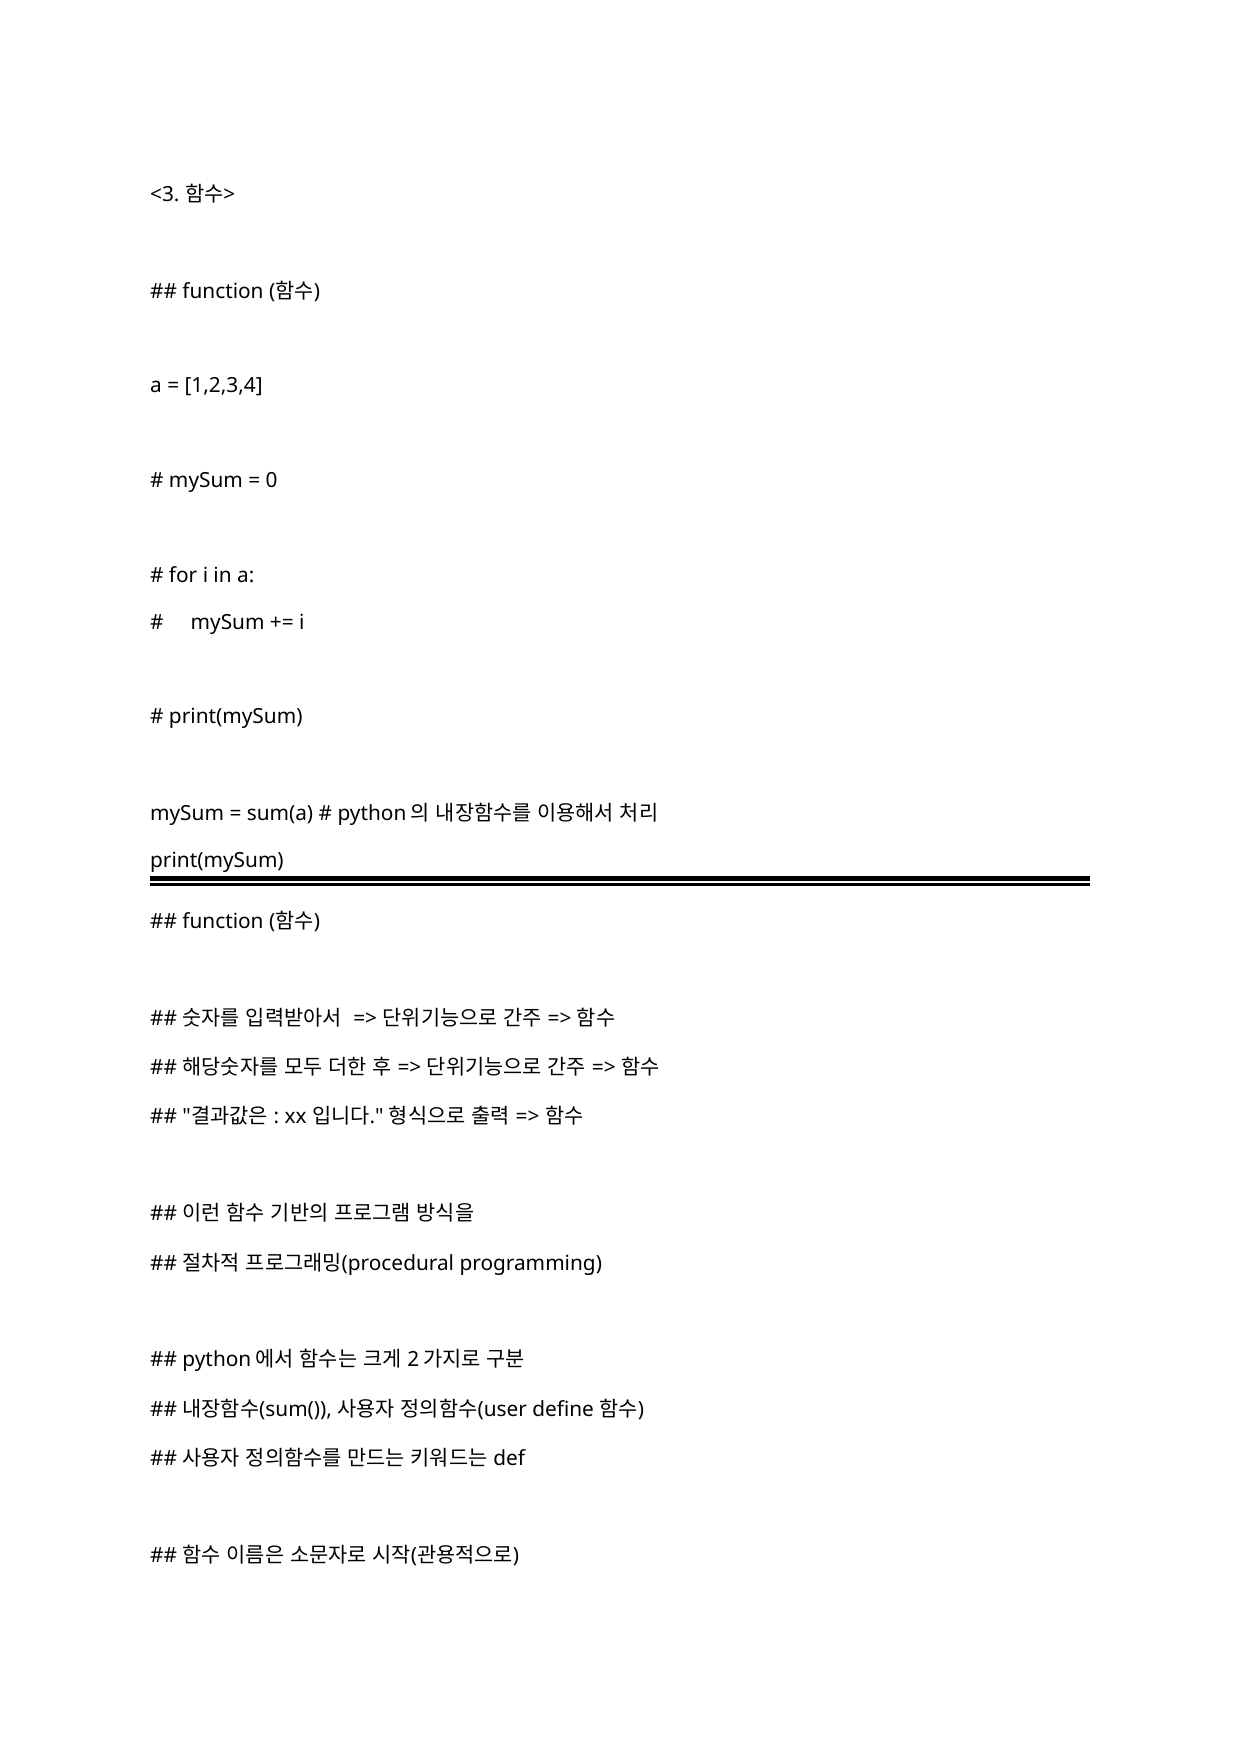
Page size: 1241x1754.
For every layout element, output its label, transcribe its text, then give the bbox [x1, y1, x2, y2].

text ## python에서 함수는 크게 2가지로 구분 [150, 1342, 1090, 1373]
text # print(mySum) [150, 702, 1090, 730]
text ## 숫자를 입력받아서 => 단위기능으로 간주 => 함수 [150, 1001, 1090, 1031]
text a = [1,2,3,4] [150, 371, 1090, 399]
text ## 사용자 정의함수를 만드는 키워드는 def [150, 1441, 1090, 1472]
text ## "결과값은 : xx 입니다." 형식으로 출력 => 함수 [150, 1100, 1090, 1130]
text <3. 함수> [150, 177, 1090, 207]
text # mySum = 0 [150, 465, 1090, 493]
text ## 해당숫자를 모두 더한 후 => 단위기능으로 간주 => 함수 [150, 1050, 1090, 1081]
text ## 이런 함수 기반의 프로그램 방식을 [150, 1196, 1090, 1227]
text ## 절차적 프로그래밍(procedural programming) [150, 1246, 1090, 1276]
text print(mySum) [150, 846, 1090, 876]
text # mySum += i [150, 607, 1090, 635]
text ## function (함수) [150, 274, 1090, 304]
text ## function (함수) [150, 904, 1090, 935]
text ## 함수 이름은 소문자로 시작(관용적으로) [150, 1538, 1090, 1568]
text ## 내장함수(sum()), 사용자 정의함수(user define 함수) [150, 1392, 1090, 1422]
text mySum = sum(a) # python의 내장함수를 이용해서 처리 [150, 796, 1090, 826]
text # for i in a: [150, 560, 1090, 588]
